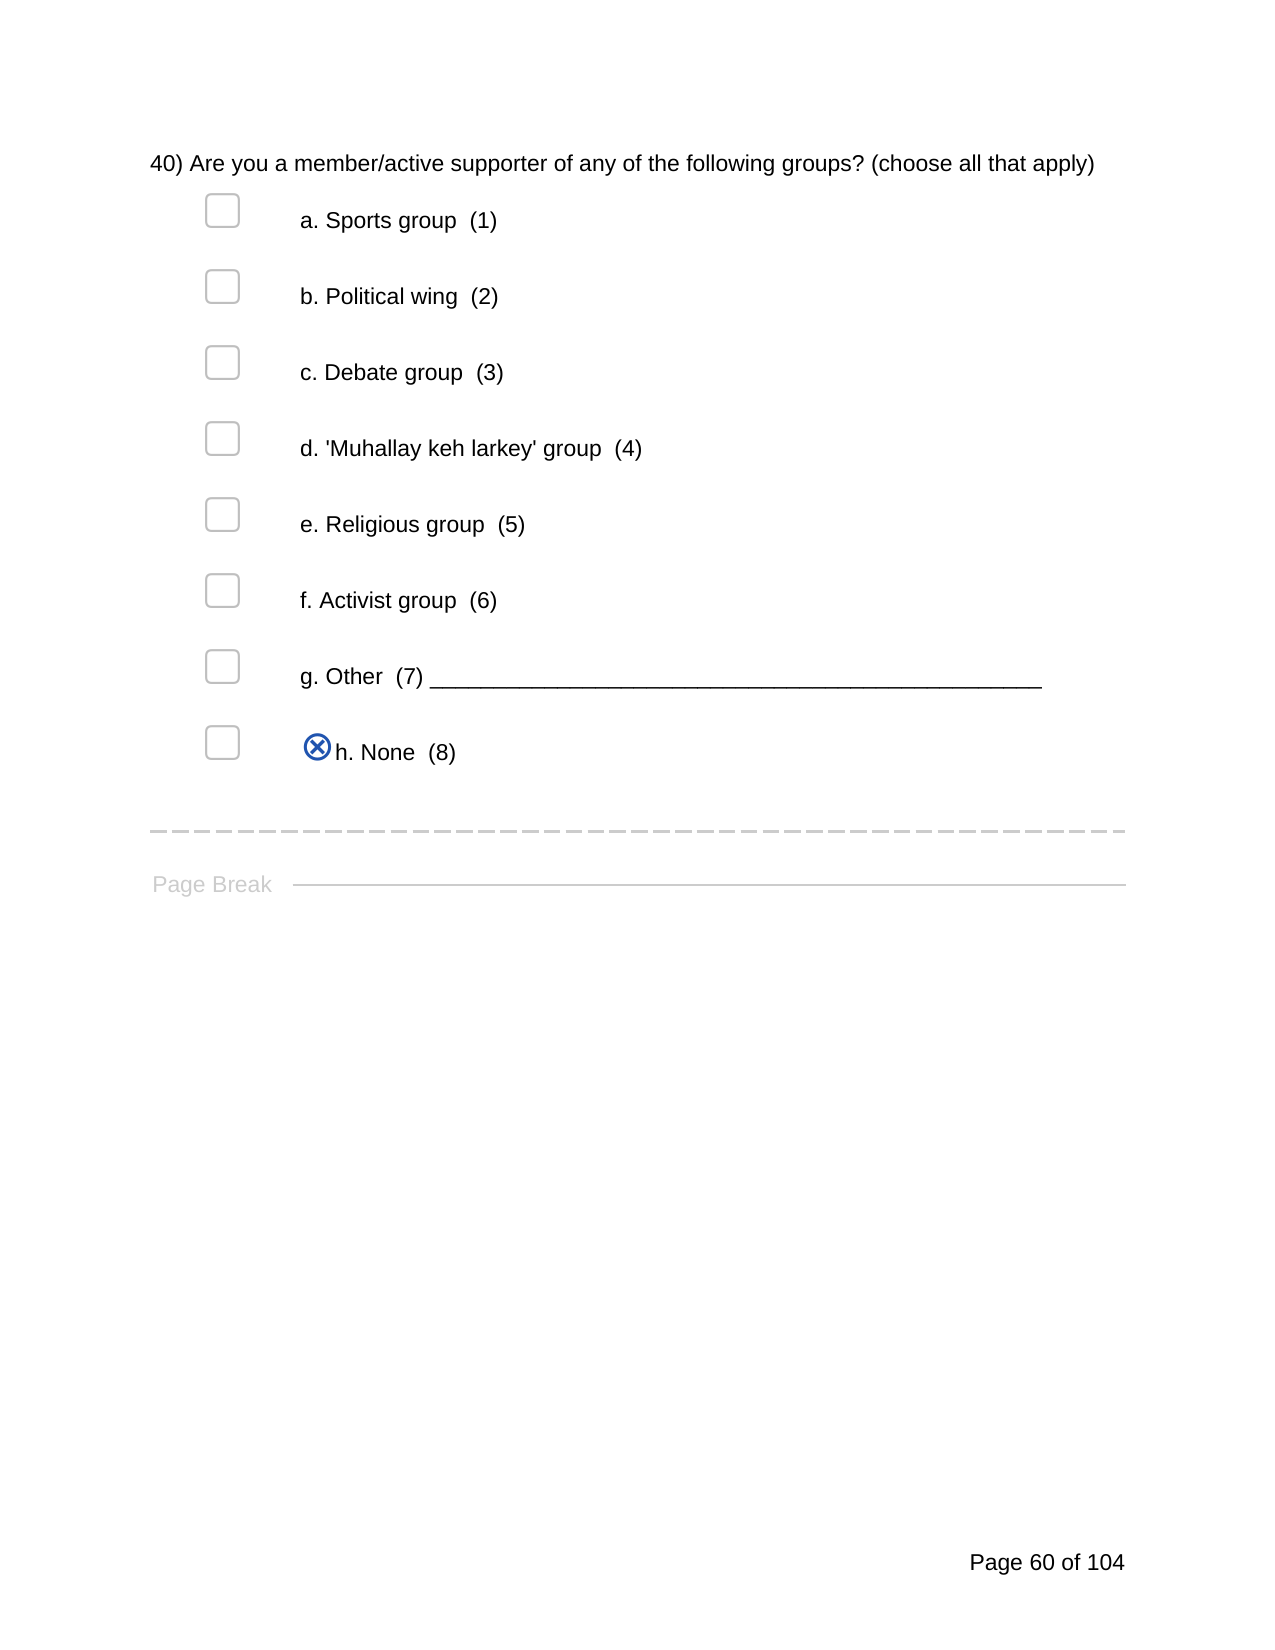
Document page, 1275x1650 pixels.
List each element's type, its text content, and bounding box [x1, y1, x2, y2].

list d. 'Muhallay keh larkey' group (4) [187, 408, 1125, 474]
list g. Other (7) ________________________________________________ [187, 636, 1125, 702]
list f. Activist group (6) [187, 560, 1125, 626]
text 40) Are you a member/active supporter of any of the following groups? (choose all that apply) [150, 150, 1125, 176]
list c. Debate group (3) [187, 332, 1125, 398]
table_header Page Break [151, 871, 292, 912]
list a. Sports group (1) [187, 180, 1125, 246]
list ⊗h. None (8) [187, 712, 1125, 778]
list e. Religious group (5) [187, 484, 1125, 550]
list b. Political wing (2) [187, 256, 1125, 322]
table_header [292, 871, 1127, 912]
